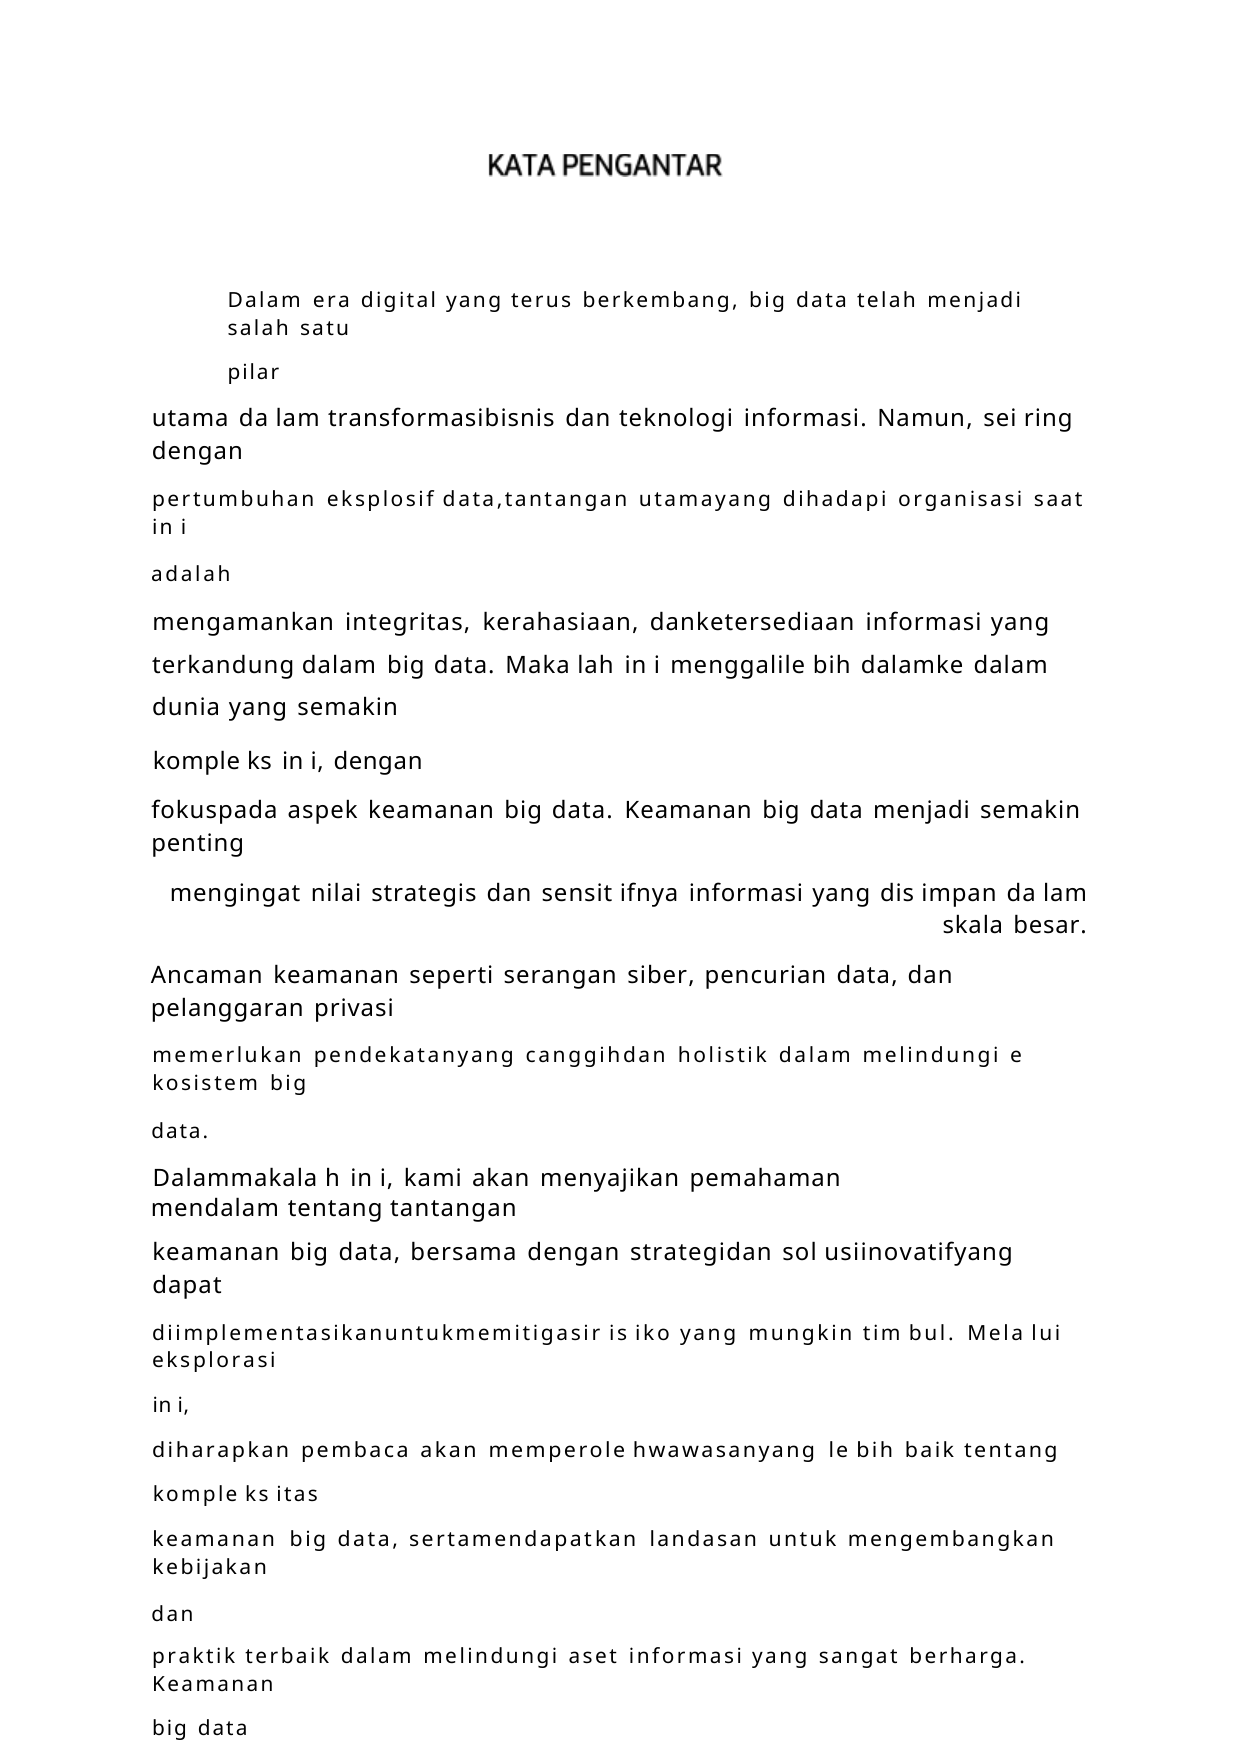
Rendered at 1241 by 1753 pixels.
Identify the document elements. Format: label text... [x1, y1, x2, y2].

text big data [152, 1718, 1087, 1746]
text komple ks in i, dengan [153, 749, 1087, 782]
text mengamankan integritas, kerahasiaan, danketersediaan informasi yang terkandung dalam big data. Maka lah in i menggalile bih dalamke dalam dunia yang semakin [152, 605, 1080, 722]
text keamanan big data, bersama dengan strategidan sol usiinovatifyang dapat [152, 1240, 1087, 1305]
text diharapkan pembaca akan memperole hwawasanyang le bih baik tentang [152, 1439, 1087, 1467]
text dan [151, 1601, 1087, 1628]
text data. [151, 1117, 1087, 1145]
text Dalammakala h in i, kami akan menyajikan pemahaman mendalam tentang tantangan [151, 1162, 973, 1223]
text mengingat nilai strategis dan sensit ifnya informasi yang dis impan da lam skala besar. [150, 880, 1087, 946]
text keamanan big data, sertamendapatkan landasan untuk mengembangkan kebijakan [152, 1528, 1087, 1584]
text fokuspada aspek keamanan big data. Keamanan big data menjadi semakin penting [151, 798, 1087, 864]
text utama da lam transformasibisnis dan teknologi informasi. Namun, sei ring dengan [152, 406, 1087, 471]
text komple ks itas [153, 1483, 1087, 1511]
text Dalam era digital yang terus berkembang, big data telah menjadi salah satu [227, 289, 1087, 345]
text in i, [152, 1394, 1087, 1422]
text Ancaman keamanan seperti serangan siber, pencurian data, dan pelanggaran privasi [151, 963, 1087, 1028]
text memerlukan pendekatanyang canggihdan holistik dalam melindungi e kosistem big [152, 1045, 1087, 1101]
text adalah [151, 561, 1087, 588]
text pilar [227, 361, 1087, 389]
text diimplementasikanuntukmemitigasir is iko yang mungkin tim bul. Mela lui eksplorasi [152, 1322, 1087, 1378]
text praktik terbaik dalam melindungi aset informasi yang sangat berharga. Keamanan [152, 1645, 1087, 1701]
picture [488, 154, 723, 177]
text pertumbuhan eksplosif data,tantangan utamayang dihadapi organisasi saat in i [152, 488, 1087, 544]
